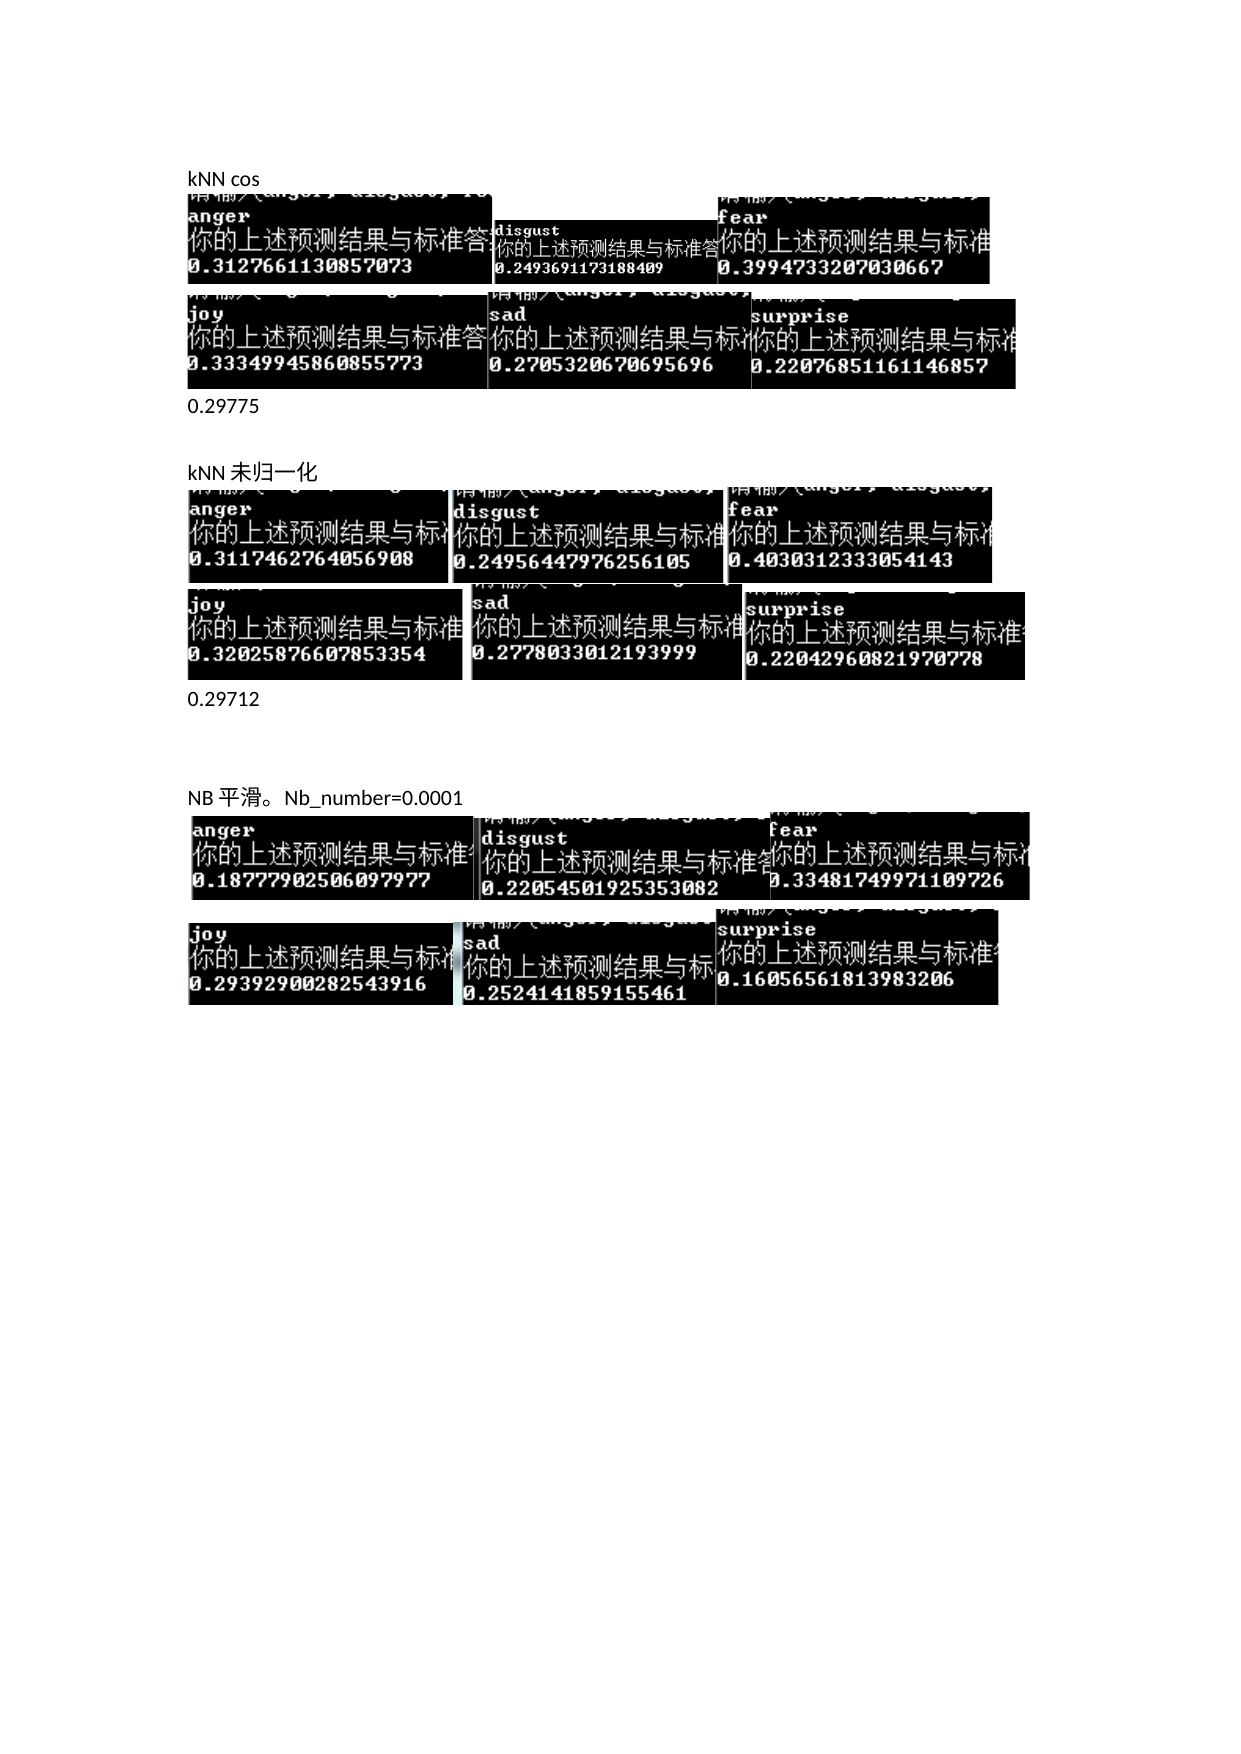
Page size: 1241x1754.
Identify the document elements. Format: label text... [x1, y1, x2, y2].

text kNN cos [187, 162, 1053, 194]
picture [187, 812, 1030, 900]
text NB 平滑。Nb_number=0.0001 [187, 779, 1053, 812]
picture [187, 292, 1016, 389]
picture [187, 194, 990, 284]
picture [187, 487, 993, 583]
picture [187, 584, 1025, 680]
text kNN 未归一化 [187, 454, 1053, 487]
text 0.29775 [187, 389, 1053, 422]
picture [187, 909, 999, 1005]
text 0.29712 [187, 682, 1053, 714]
